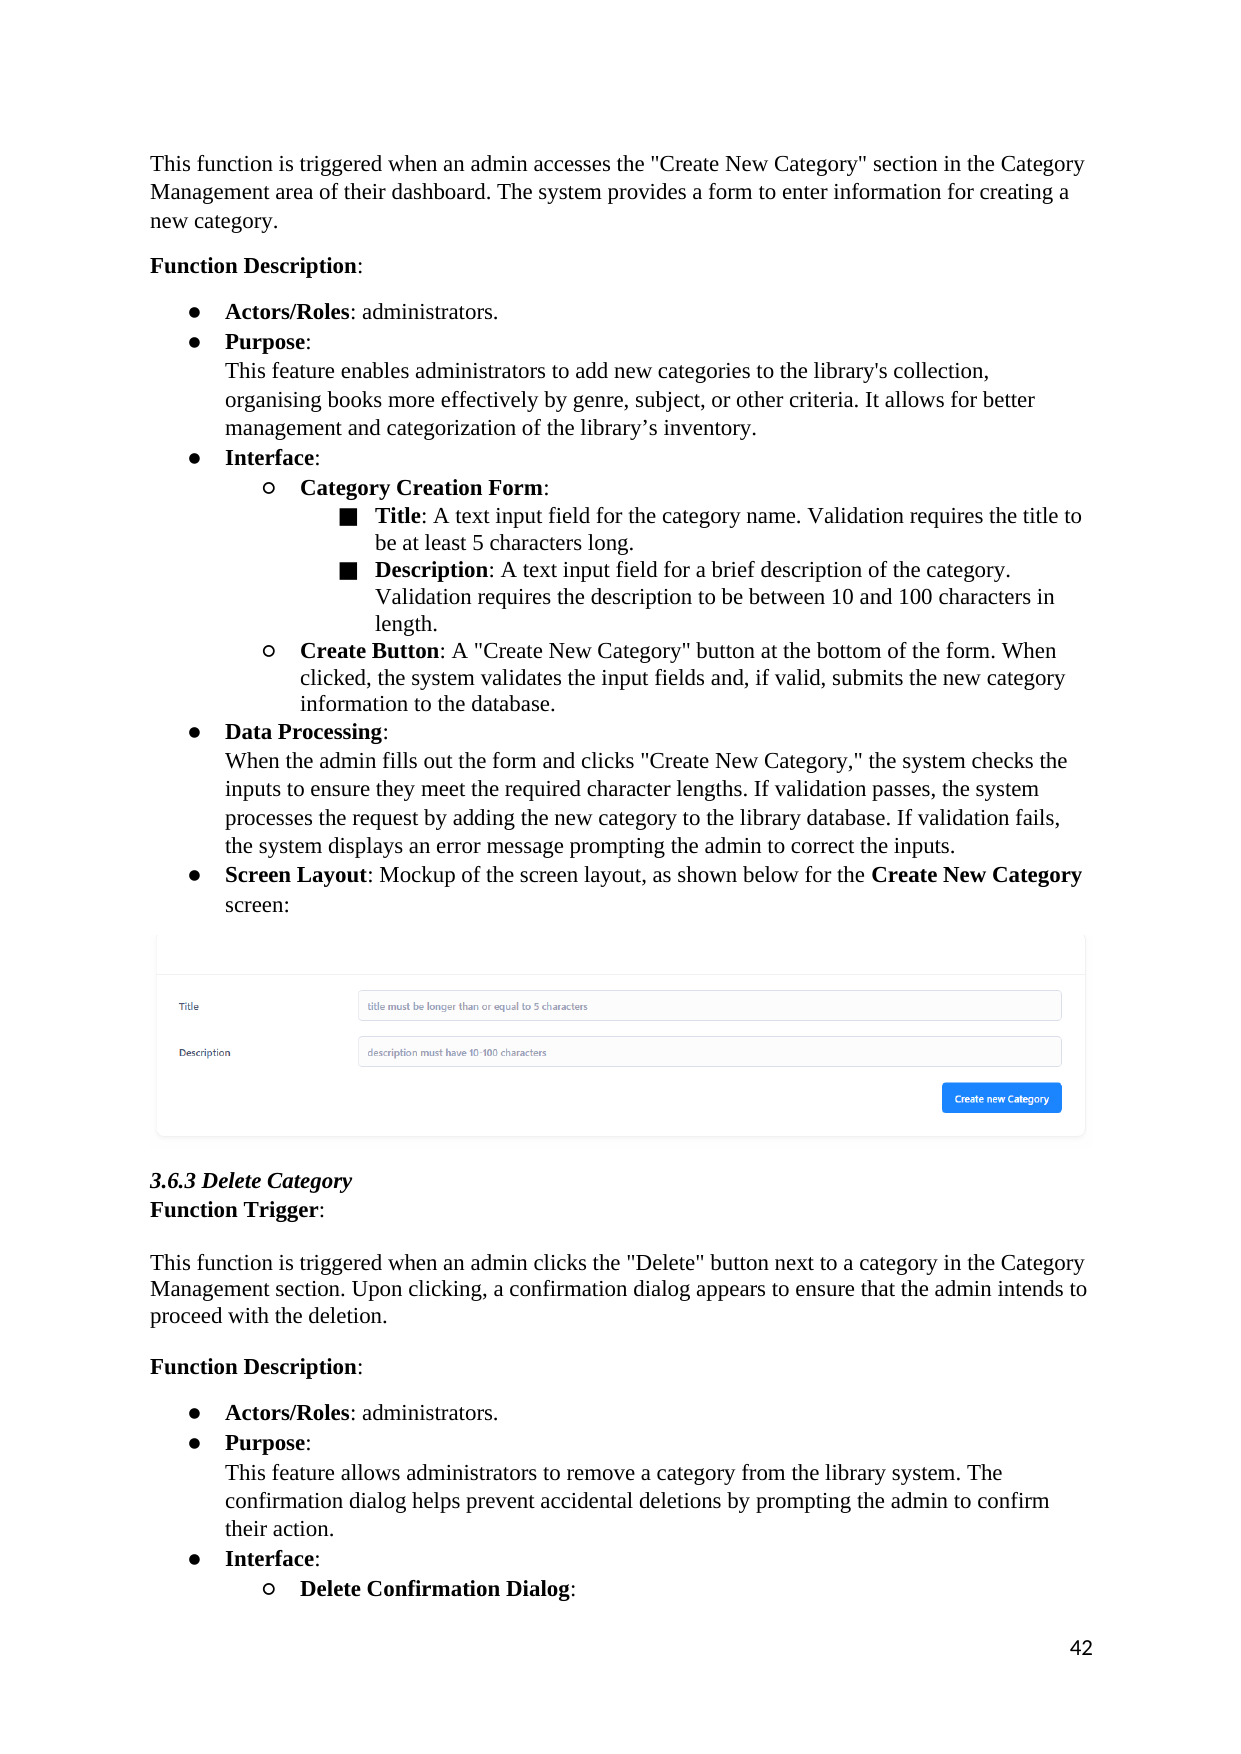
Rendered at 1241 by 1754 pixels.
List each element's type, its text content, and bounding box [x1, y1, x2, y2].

text Function Description: [150, 1353, 1093, 1379]
list Title: A text input field for the category name. Validation requires the title to be at least 5 characters long. [337, 501, 1093, 555]
list Actors/Roles: administrators. [187, 297, 1093, 325]
list Actors/Roles: administrators. [187, 1398, 1093, 1426]
picture [150, 935, 1093, 1149]
list Interface: [187, 443, 1093, 471]
list Data Processing: When the admin fills out the form and clicks "Create New Category," the system checks the inputs to ensure they meet the required character lengths. If validation passes, the system processes the request by adding the new category to the library database. If validation fails, the system displays an error message prompting the admin to correct the inputs. [187, 717, 1093, 858]
list Category Creation Form: [262, 473, 1093, 501]
list Interface: [187, 1544, 1093, 1572]
list Screen Layout: Mockup of the screen layout, as shown below for the Create New Category screen: [187, 861, 1093, 917]
list Purpose: This feature enables administrators to add new categories to the library's collection, organising books more effectively by genre, subject, or other criteria. It allows for better management and categorization of the library’s inventory. [187, 327, 1093, 441]
text Function Trigger: [150, 1196, 1093, 1222]
subtitle 3.6.3 Delete Category [150, 1167, 1093, 1193]
text Function Description: [150, 252, 1093, 278]
list Description: A text input field for a brief description of the category. Validation requires the description to be between 10 and 100 characters in length. [337, 555, 1093, 636]
text This function is triggered when an admin clicks the "Delete" button next to a category in the Category Management section. Upon clicking, a confirmation dialog appears to ensure that the admin intends to proceed with the deletion. [150, 1249, 1093, 1328]
list Purpose: This feature allows administrators to remove a category from the library system. The confirmation dialog helps prevent accidental deletions by prompting the admin to confirm their action. [187, 1428, 1093, 1542]
list Delete Confirmation Dialog: [262, 1574, 1093, 1602]
text This function is triggered when an admin accesses the "Create New Category" section in the Category Management area of their dashboard. The system provides a form to enter information for creating a new category. [150, 150, 1093, 233]
list Create Button: A "Create New Category" button at the bottom of the form. When clicked, the system validates the input fields and, if valid, submits the new category information to the database. [262, 636, 1093, 717]
